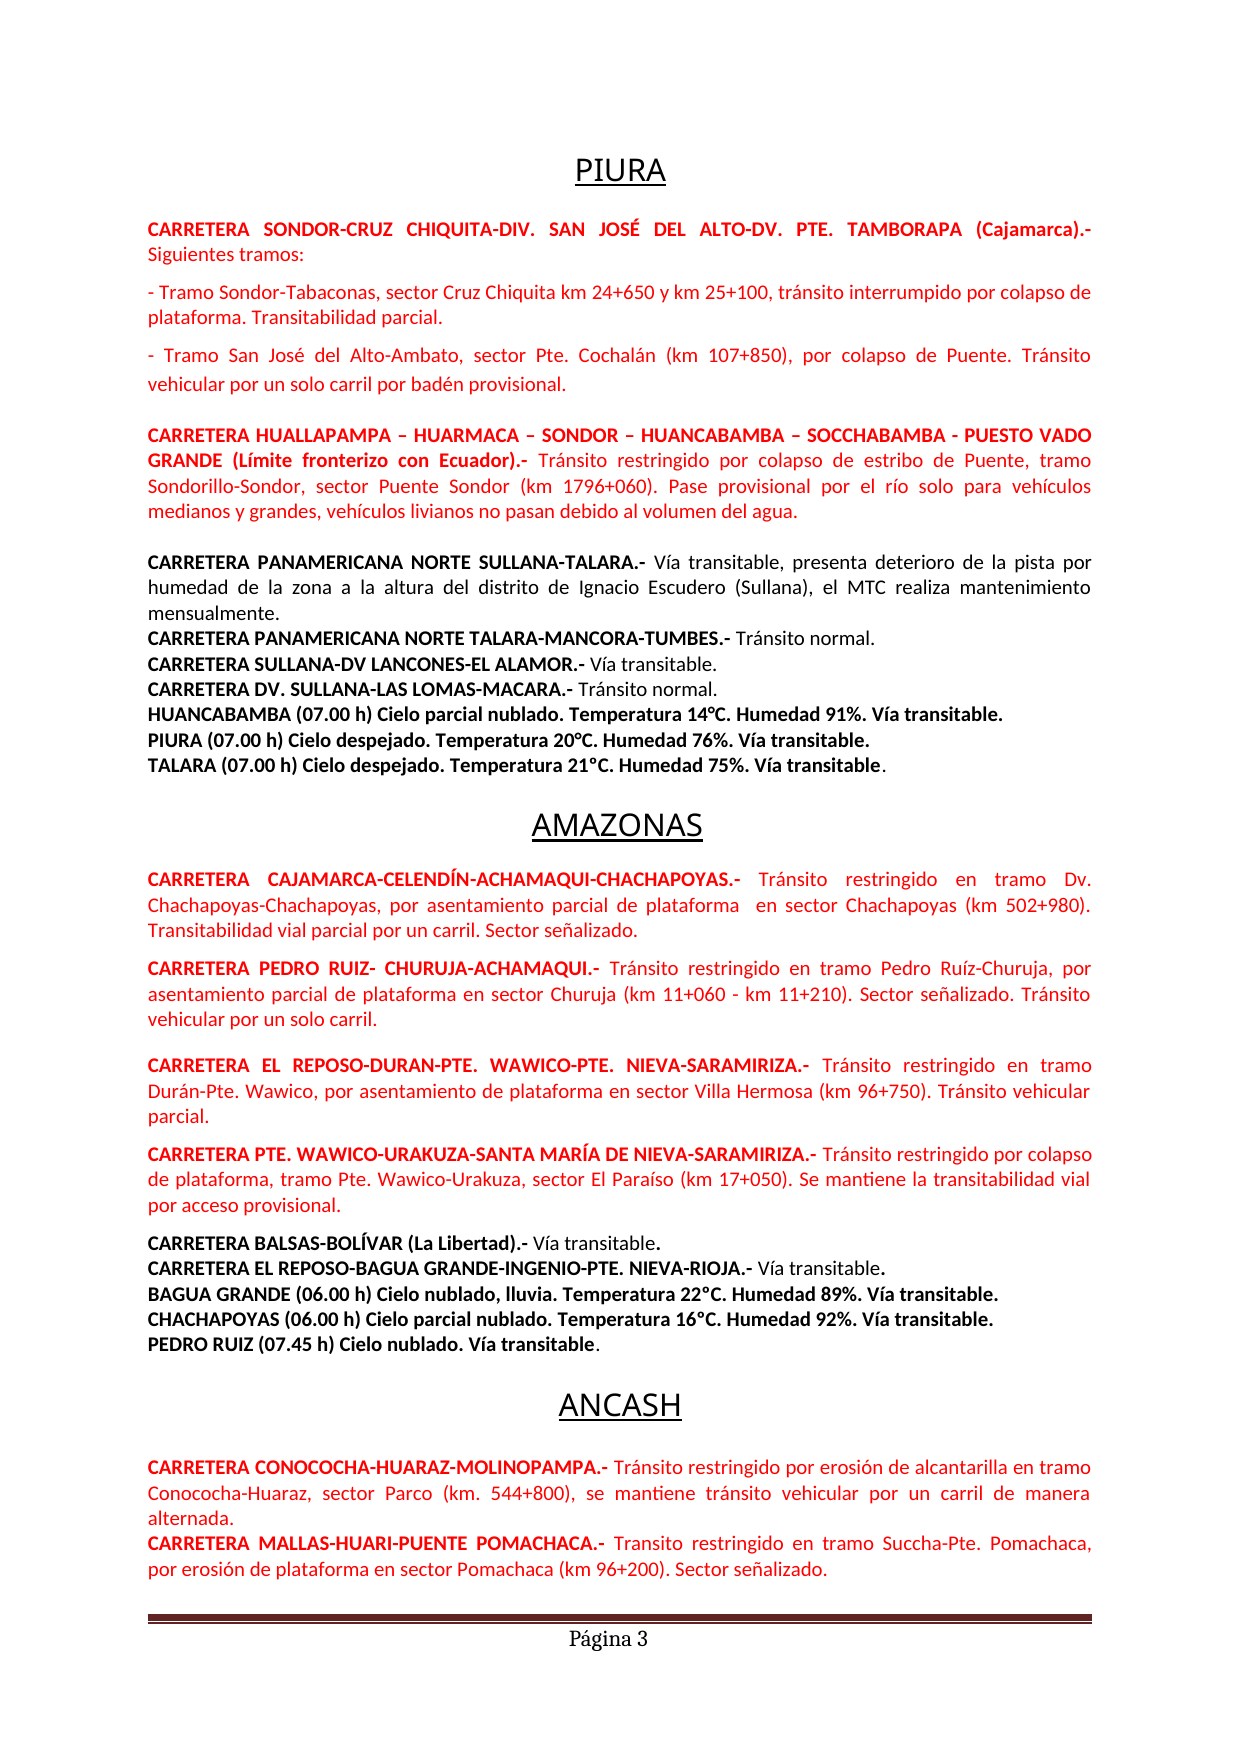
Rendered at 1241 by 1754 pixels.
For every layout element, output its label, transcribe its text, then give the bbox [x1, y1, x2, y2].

text CARRETERA PANAMERICANA NORTE TALARA-MANCORA-TUMBES.- Tránsito normal. [148, 625, 1092, 651]
text CARRETERA CAJAMARCA-CELENDÍN-ACHAMAQUI-CHACHAPOYAS.- Tránsito restringido en tramo Dv. Chachapoyas-Chachapoyas, por asentamiento parcial de plataforma en sector Chachapoyas (km 502+980). Transitabilidad vial parcial por un carril. Sector señalizado. [148, 867, 1092, 943]
text HUANCABAMBA (07.00 h) Cielo parcial nublado. Temperatura 14°C. Humedad 91%. Vía transitable. [148, 702, 1092, 727]
text - Tramo Sondor-Tabaconas, sector Cruz Chiquita km 24+650 y km 25+100, tránsito interrumpido por colapso de plataforma. Transitabilidad parcial. [148, 279, 1092, 330]
text CARRETERA SULLANA-DV LANCONES-EL ALAMOR.- Vía transitable. [148, 651, 1092, 676]
text CARRETERA MALLAS-HUARI-PUENTE POMACHACA.- Transito restringido en tramo Succha-Pte. Pomachaca, por erosión de plataforma en sector Pomachaca (km 96+200). Sector señalizado. [148, 1531, 1092, 1581]
text CARRETERA PANAMERICANA NORTE SULLANA-TALARA.- Vía transitable, presenta deterioro de la pista por humedad de la zona a la altura del distrito de Ignacio Escudero (Sullana), el MTC realiza mantenimiento mensualmente. [148, 549, 1092, 625]
text PIURA (07.00 h) Cielo despejado. Temperatura 20°C. Humedad 76%. Vía transitable. [148, 727, 1092, 752]
text AMAZONAS [148, 803, 1092, 846]
text CHACHAPOYAS (06.00 h) Cielo parcial nublado. Temperatura 16ºC. Humedad 92%. Vía transitable. [148, 1306, 1092, 1332]
text - Tramo San José del Alto-Ambato, sector Pte. Cochalán (km 107+850), por colapso de Puente. Tránsito vehicular por un solo carril por badén provisional. [148, 342, 1092, 397]
text CARRETERA PEDRO RUIZ- CHURUJA-ACHAMAQUI.- Tránsito restringido en tramo Pedro Ruíz-Churuja, por asentamiento parcial de plataforma en sector Churuja (km 11+060 - km 11+210). Sector señalizado. Tránsito vehicular por un solo carril. [148, 955, 1092, 1032]
text CARRETERA EL REPOSO-BAGUA GRANDE-INGENIO-PTE. NIEVA-RIOJA.- Vía transitable. [148, 1255, 1092, 1281]
text CARRETERA PTE. WAWICO-URAKUZA-SANTA MARÍA DE NIEVA-SARAMIRIZA.- Tránsito restringido por colapso de plataforma, tramo Pte. Wawico-Urakuza, sector El Paraíso (km 17+050). Se mantiene la transitabilidad vial por acceso provisional. [148, 1141, 1092, 1217]
text CARRETERA EL REPOSO-DURAN-PTE. WAWICO-PTE. NIEVA-SARAMIRIZA.- Tránsito restringido en tramo Durán-Pte. Wawico, por asentamiento de plataforma en sector Villa Hermosa (km 96+750). Tránsito vehicular parcial. [148, 1052, 1092, 1129]
text CARRETERA SONDOR-CRUZ CHIQUITA-DIV. SAN JOSÉ DEL ALTO-DV. PTE. TAMBORAPA (Cajamarca).- Siguientes tramos: [148, 216, 1092, 267]
text BAGUA GRANDE (06.00 h) Cielo nublado, lluvia. Temperatura 22ºC. Humedad 89%. Vía transitable. [148, 1281, 1092, 1306]
text PEDRO RUIZ (07.45 h) Cielo nublado. Vía transitable. [148, 1332, 1092, 1357]
text CARRETERA DV. SULLANA-LAS LOMAS-MACARA.- Tránsito normal. [148, 676, 1092, 702]
text CARRETERA HUALLAPAMPA – HUARMACA – SONDOR – HUANCABAMBA – SOCCHABAMBA - PUESTO VADO GRANDE (Límite fronterizo con Ecuador).- Tránsito restringido por colapso de estribo de Puente, tramo Sondorillo-Sondor, sector Puente Sondor (km 1796+060). Pase provisional por el río solo para vehículos medianos y grandes, vehículos livianos no pasan debido al volumen del agua. [148, 422, 1092, 524]
text ANCASH [148, 1382, 1092, 1425]
text PIURA [148, 148, 1092, 190]
text CARRETERA CONOCOCHA-HUARAZ-MOLINOPAMPA.- Tránsito restringido por erosión de alcantarilla en tramo Conococha-Huaraz, sector Parco (km. 544+800), se mantiene tránsito vehicular por un carril de manera alternada. [148, 1454, 1092, 1531]
text CARRETERA BALSAS-BOLÍVAR (La Libertad).- Vía transitable. [148, 1230, 1092, 1255]
text TALARA (07.00 h) Cielo despejado. Temperatura 21ºC. Humedad 75%. Vía transitable. [148, 752, 1092, 778]
